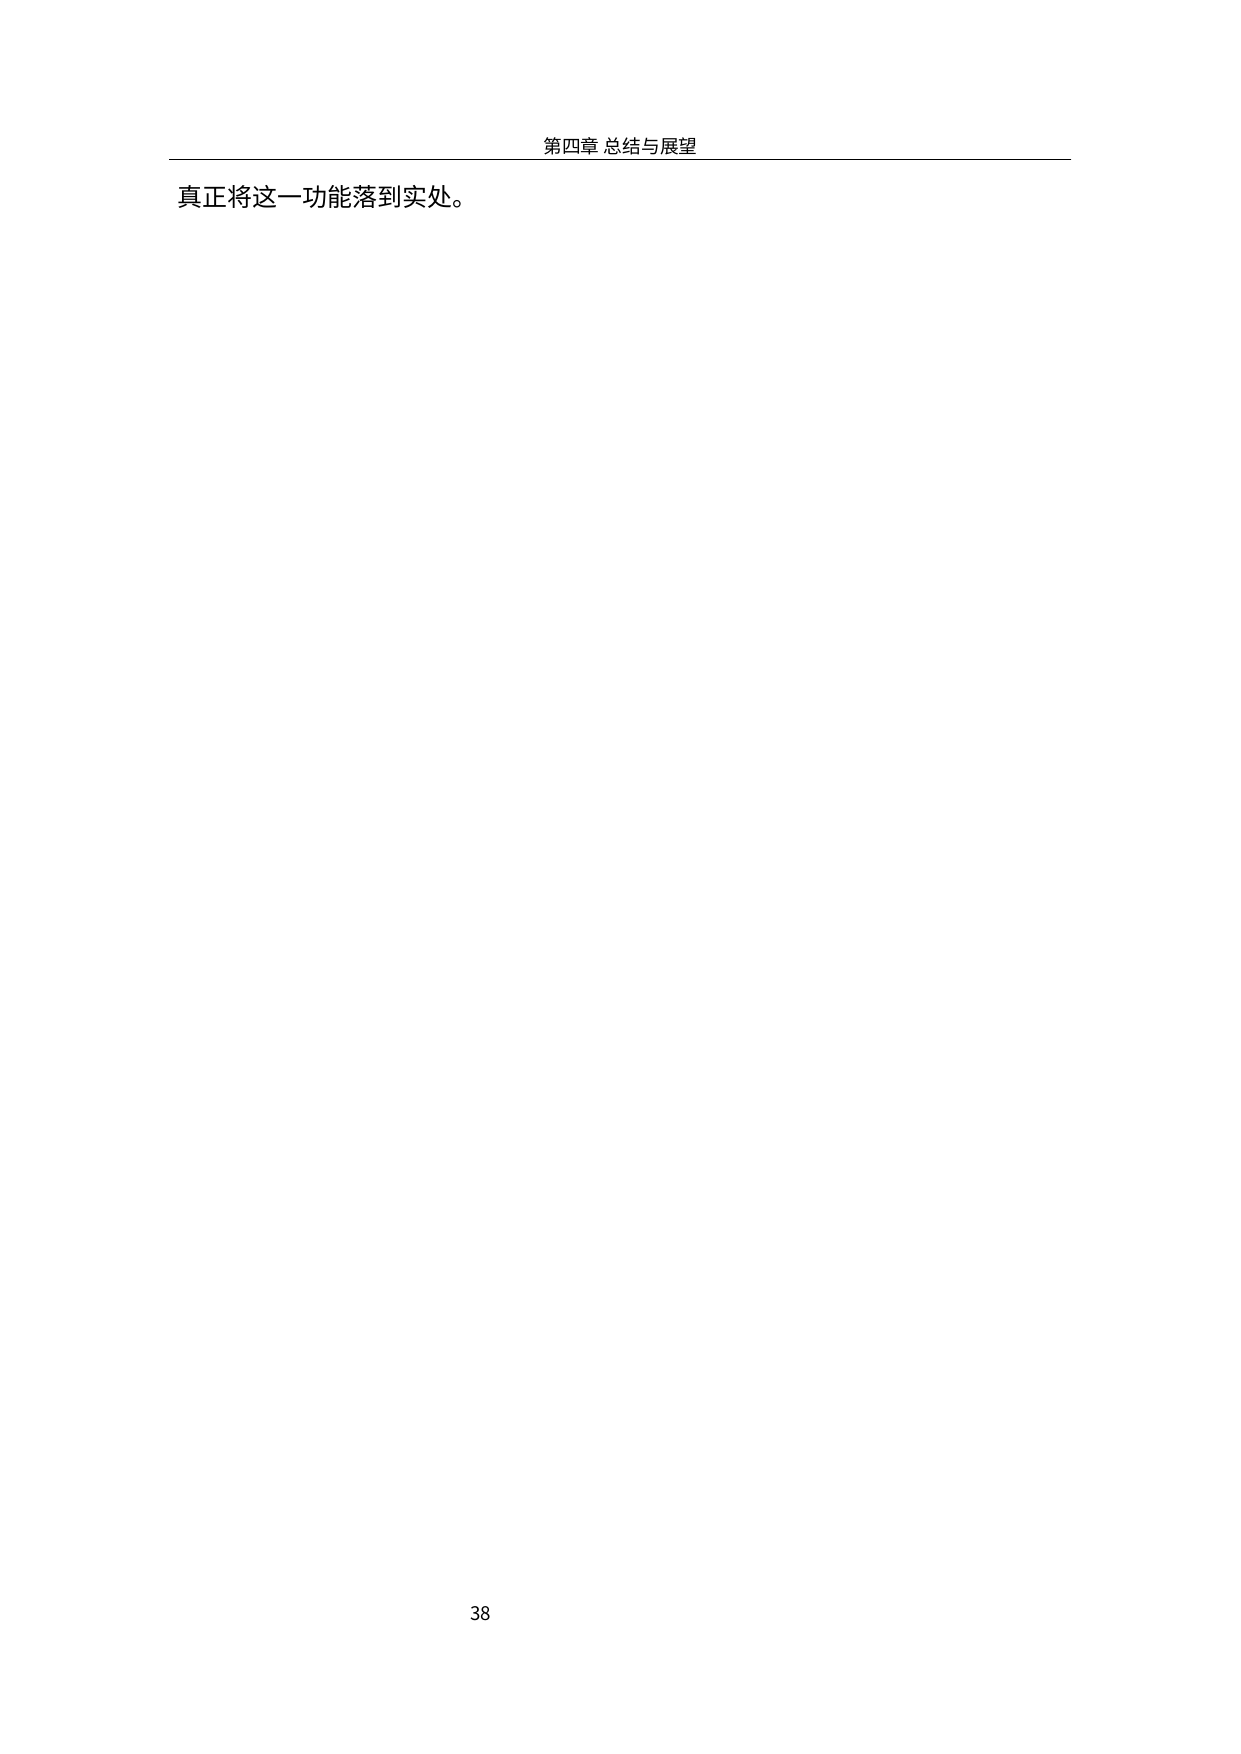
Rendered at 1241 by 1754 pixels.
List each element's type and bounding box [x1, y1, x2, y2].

list [177, 177, 1063, 213]
